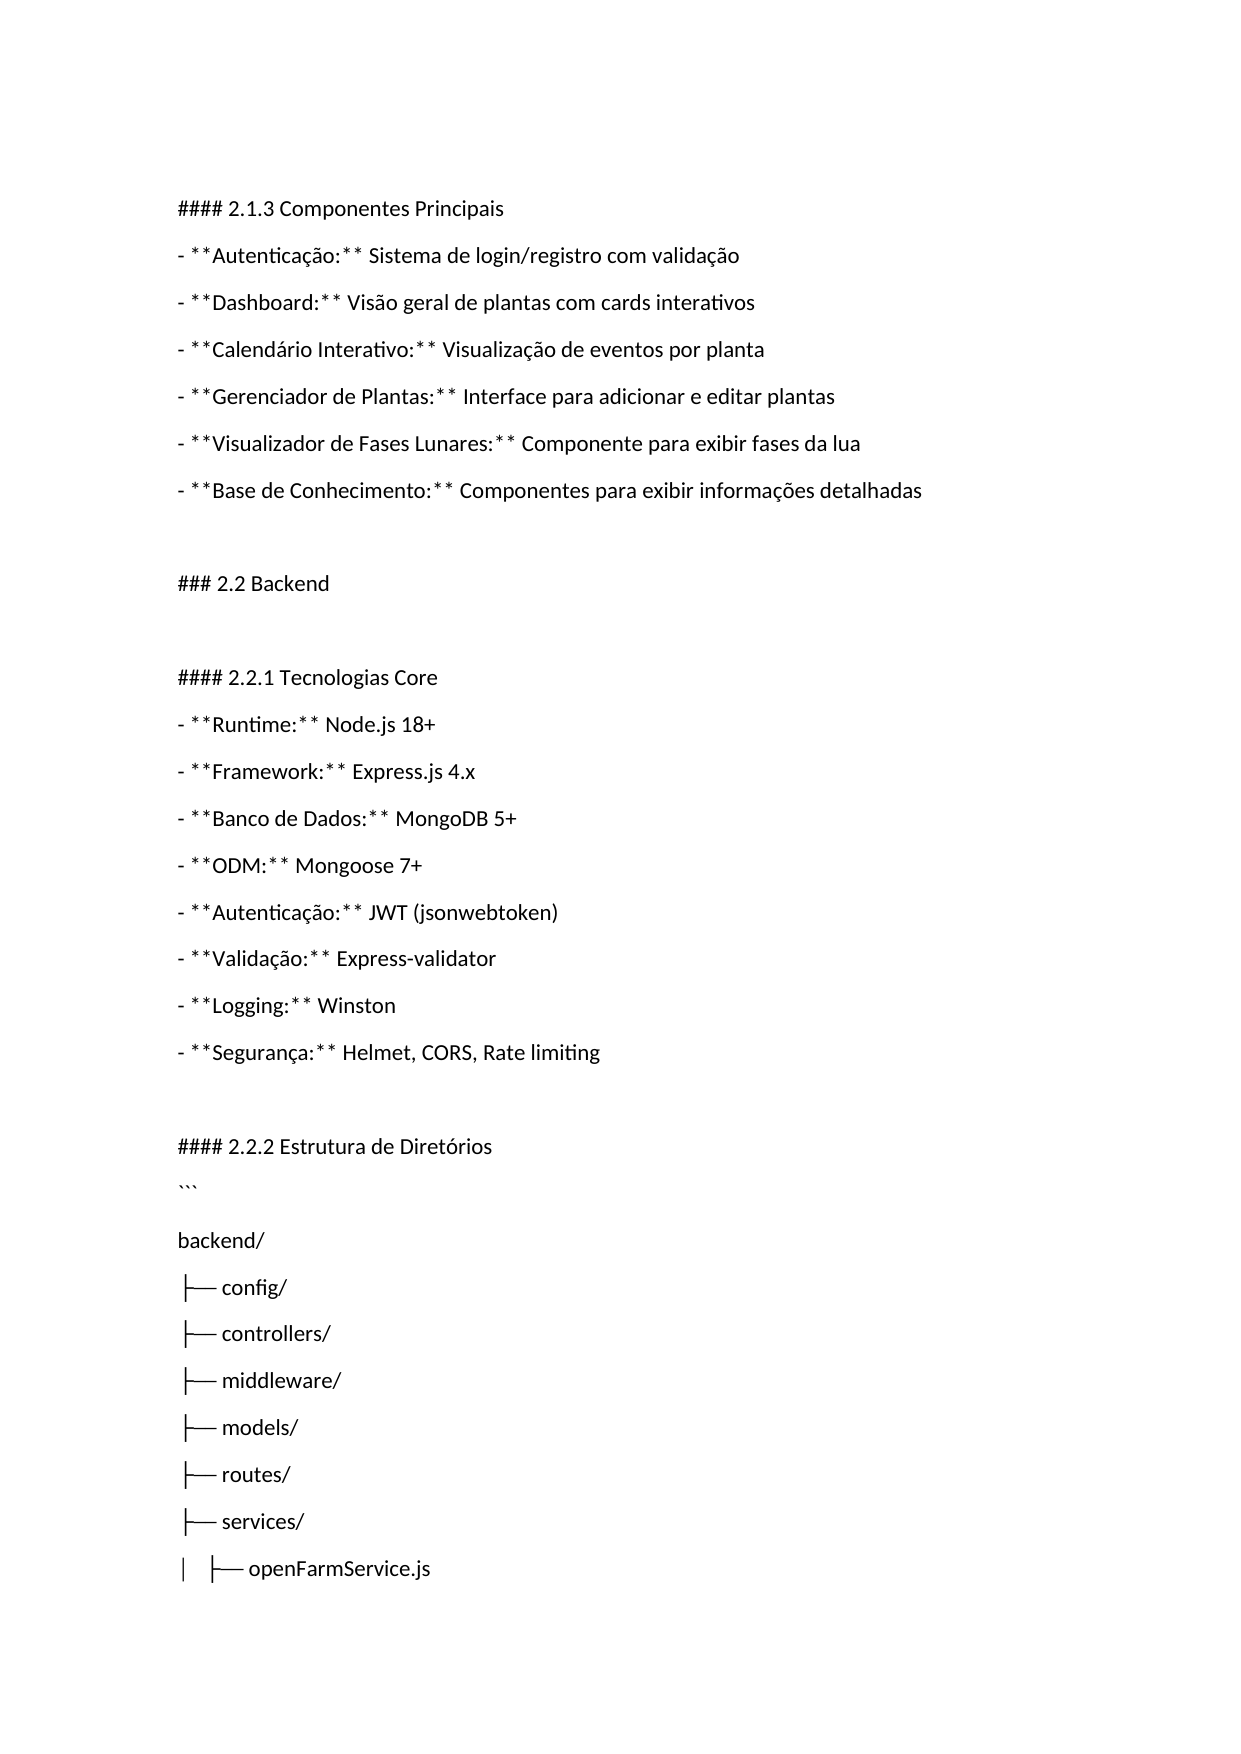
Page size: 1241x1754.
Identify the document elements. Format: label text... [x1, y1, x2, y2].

text backend/ [177, 1226, 1063, 1254]
text - **Gerenciador de Plantas:** Interface para adicionar e editar plantas [177, 382, 1063, 410]
text ├── config/ [177, 1273, 1063, 1301]
text - **Dashboard:** Visão geral de plantas com cards interativos [177, 288, 1063, 316]
text - **Calendário Interativo:** Visualização de eventos por planta [177, 335, 1063, 363]
text - **Visualizador de Fases Lunares:** Componente para exibir fases da lua [177, 429, 1063, 457]
text #### 2.2.1 Tecnologias Core [177, 663, 1063, 691]
text - **Autenticação:** Sistema de login/registro com validação [177, 241, 1063, 269]
text - **Framework:** Express.js 4.x [177, 757, 1063, 785]
text ├── models/ [177, 1413, 1063, 1441]
text - **Autenticação:** JWT (jsonwebtoken) [177, 898, 1063, 926]
text - **Banco de Dados:** MongoDB 5+ [177, 804, 1063, 832]
text - **Logging:** Winston [177, 991, 1063, 1019]
text #### 2.1.3 Componentes Principais [177, 194, 1063, 222]
text ├── services/ [177, 1507, 1063, 1535]
text ### 2.2 Backend [177, 569, 1063, 597]
text │ ├── openFarmService.js [177, 1554, 1063, 1582]
text - **Validação:** Express-validator [177, 944, 1063, 972]
text #### 2.2.2 Estrutura de Diretórios [177, 1132, 1063, 1160]
text - **ODM:** Mongoose 7+ [177, 851, 1063, 879]
text - **Segurança:** Helmet, CORS, Rate limiting [177, 1038, 1063, 1066]
text ├── middleware/ [177, 1366, 1063, 1394]
text - **Runtime:** Node.js 18+ [177, 710, 1063, 738]
text ├── controllers/ [177, 1319, 1063, 1347]
text - **Base de Conhecimento:** Componentes para exibir informações detalhadas [177, 476, 1063, 504]
text ├── routes/ [177, 1460, 1063, 1488]
text ``` [177, 1179, 1063, 1207]
